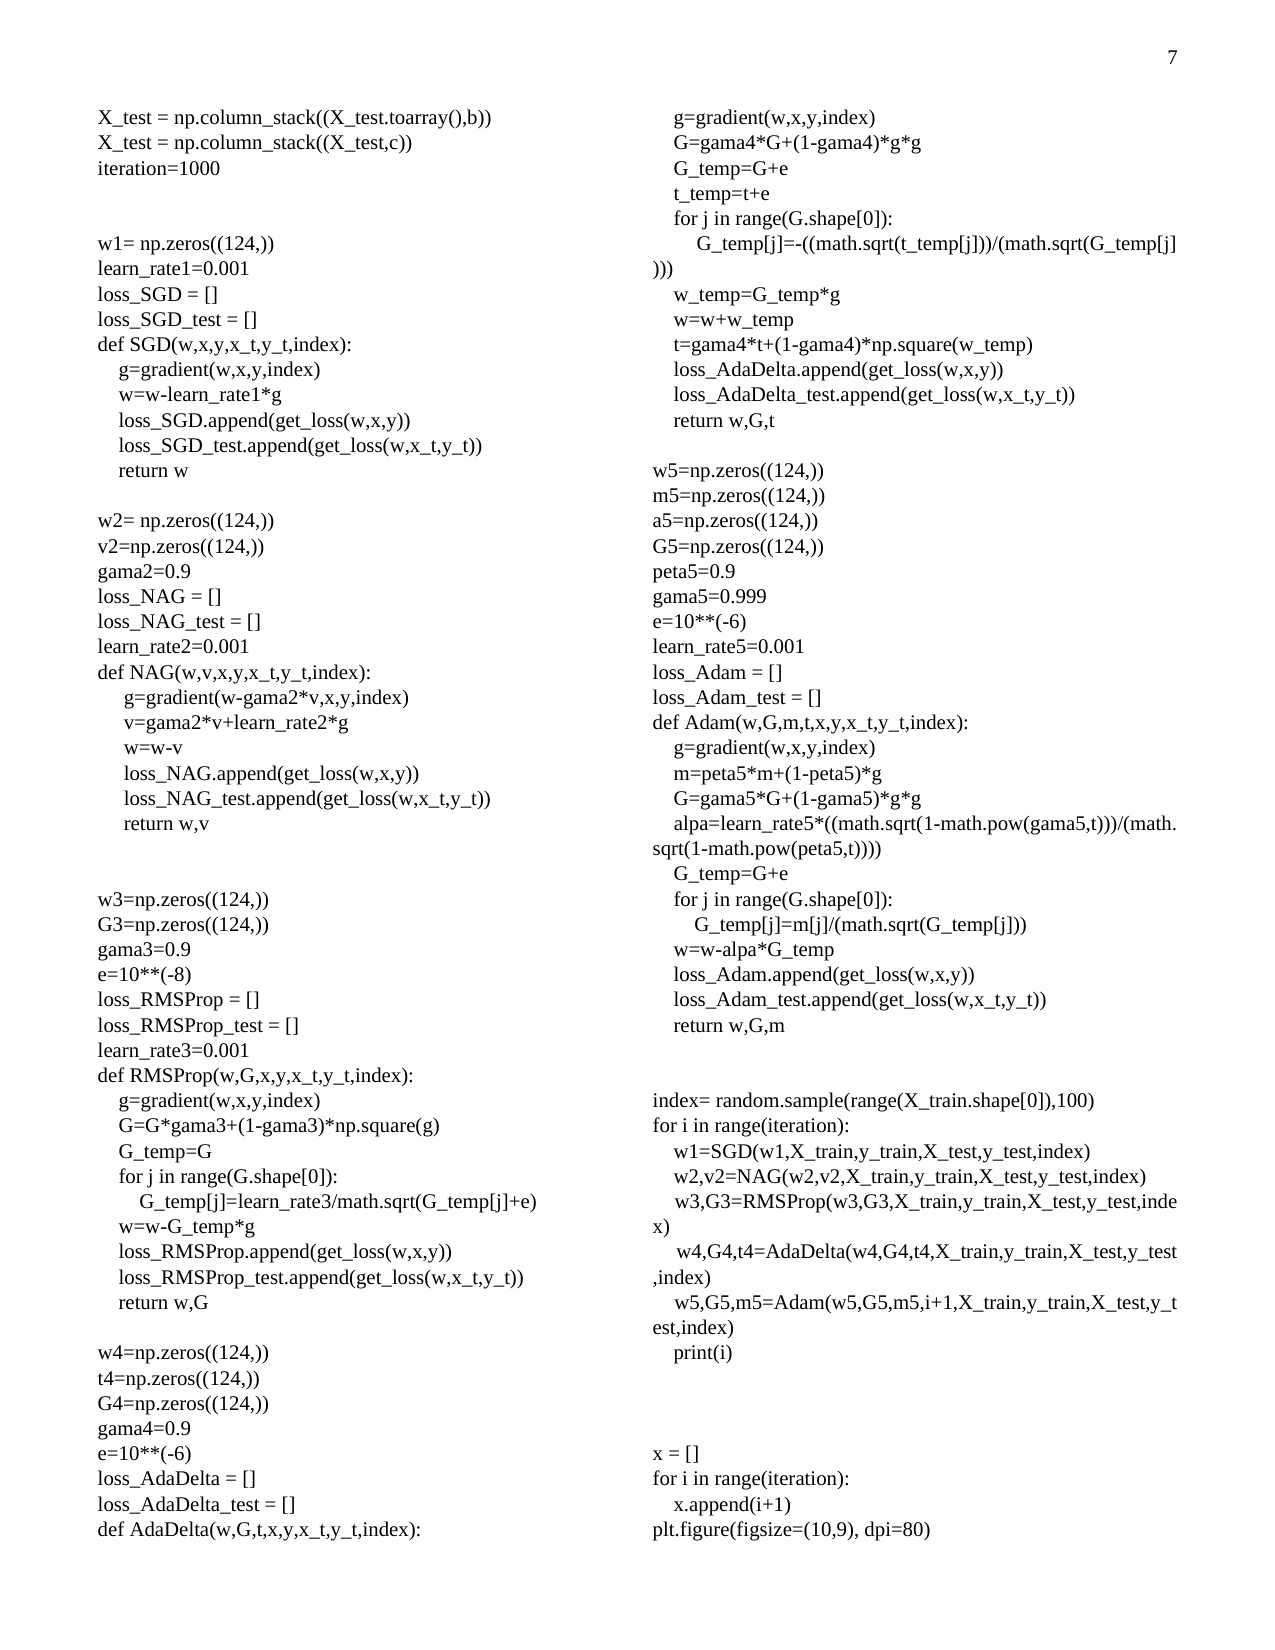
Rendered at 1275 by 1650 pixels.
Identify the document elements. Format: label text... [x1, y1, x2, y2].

text for i in range(iteration): [652, 1113, 1177, 1137]
text loss_Adam = [] [652, 659, 1177, 684]
text w2= np.zeros((124,)) [97, 508, 622, 532]
text gama4=0.9 [97, 1416, 622, 1440]
text e=10**(-6) [97, 1441, 622, 1465]
text loss_AdaDelta = [] [97, 1466, 622, 1490]
text G=G*gama3+(1-gama3)*np.square(g) [97, 1113, 622, 1137]
text w1= np.zeros((124,)) [97, 231, 622, 255]
text learn_rate2=0.001 [97, 634, 622, 658]
text G_temp[j]=-((math.sqrt(t_temp[j]))/(math.sqrt(G_temp[j]))) [652, 231, 1177, 280]
text learn_rate5=0.001 [652, 634, 1177, 658]
text gama2=0.9 [97, 559, 622, 583]
text iteration=1000 [97, 155, 622, 179]
text w5,G5,m5=Adam(w5,G5,m5,i+1,X_train,y_train,X_test,y_test,index) [652, 1290, 1177, 1339]
text gama5=0.999 [652, 584, 1177, 608]
text plt.figure(figsize=(10,9), dpi=80) [652, 1517, 1177, 1541]
text def NAG(w,v,x,y,x_t,y_t,index): [97, 659, 622, 684]
text G4=np.zeros((124,)) [97, 1391, 622, 1415]
text m=peta5*m+(1-peta5)*g [652, 760, 1177, 784]
text t4=np.zeros((124,)) [97, 1365, 622, 1389]
text loss_NAG.append(get_loss(w,x,y)) [97, 760, 622, 784]
text loss_RMSProp = [] [97, 987, 622, 1011]
text w2,v2=NAG(w2,v2,X_train,y_train,X_test,y_test,index) [652, 1164, 1177, 1188]
text g=gradient(w,x,y,index) [652, 105, 1177, 129]
text w=w-G_temp*g [97, 1214, 622, 1238]
text X_test = np.column_stack((X_test.toarray(),b)) [97, 105, 622, 129]
text loss_RMSProp_test.append(get_loss(w,x_t,y_t)) [97, 1264, 622, 1289]
text v2=np.zeros((124,)) [97, 533, 622, 558]
text G_temp[j]=m[j]/(math.sqrt(G_temp[j])) [652, 912, 1177, 936]
text e=10**(-6) [652, 609, 1177, 633]
text def Adam(w,G,m,t,x,y,x_t,y_t,index): [652, 710, 1177, 734]
text def AdaDelta(w,G,t,x,y,x_t,y_t,index): [97, 1517, 622, 1541]
text loss_NAG = [] [97, 584, 622, 608]
text e=10**(-8) [97, 962, 622, 986]
text a5=np.zeros((124,)) [652, 508, 1177, 532]
text G=gama4*G+(1-gama4)*g*g [652, 130, 1177, 154]
text def SGD(w,x,y,x_t,y_t,index): [97, 332, 622, 356]
text gama3=0.9 [97, 937, 622, 961]
text loss_NAG_test = [] [97, 609, 622, 633]
text loss_Adam_test.append(get_loss(w,x_t,y_t)) [652, 987, 1177, 1011]
text w4,G4,t4=AdaDelta(w4,G4,t4,X_train,y_train,X_test,y_test,index) [652, 1239, 1177, 1289]
text g=gradient(w,x,y,index) [652, 735, 1177, 759]
text return w,v [97, 811, 622, 835]
text loss_SGD = [] [97, 281, 622, 306]
text v=gama2*v+learn_rate2*g [97, 710, 622, 734]
text return w,G,t [652, 407, 1177, 432]
text learn_rate1=0.001 [97, 256, 622, 280]
text def RMSProp(w,G,x,y,x_t,y_t,index): [97, 1063, 622, 1087]
text loss_Adam.append(get_loss(w,x,y)) [652, 962, 1177, 986]
text index= random.sample(range(X_train.shape[0]),100) [652, 1088, 1177, 1112]
text loss_Adam_test = [] [652, 685, 1177, 709]
text return w [97, 458, 622, 482]
text loss_SGD.append(get_loss(w,x,y)) [97, 407, 622, 432]
text return w,G [97, 1290, 622, 1314]
text w_temp=G_temp*g [652, 281, 1177, 306]
text G_temp[j]=learn_rate3/math.sqrt(G_temp[j]+e) [97, 1189, 622, 1213]
text x = [] [652, 1441, 1177, 1465]
text print(i) [652, 1340, 1177, 1364]
text loss_AdaDelta_test.append(get_loss(w,x_t,y_t)) [652, 382, 1177, 406]
text peta5=0.9 [652, 559, 1177, 583]
text w1=SGD(w1,X_train,y_train,X_test,y_test,index) [652, 1138, 1177, 1163]
text loss_RMSProp.append(get_loss(w,x,y)) [97, 1239, 622, 1263]
text loss_RMSProp_test = [] [97, 1012, 622, 1037]
text loss_SGD_test = [] [97, 307, 622, 331]
text w3=np.zeros((124,)) [97, 886, 622, 911]
text x.append(i+1) [652, 1491, 1177, 1516]
text w=w-learn_rate1*g [97, 382, 622, 406]
text G_temp=G [97, 1138, 622, 1163]
text alpa=learn_rate5*((math.sqrt(1-math.pow(gama5,t)))/(math.sqrt(1-math.pow(peta5,t)))) [652, 811, 1177, 860]
text w5=np.zeros((124,)) [652, 458, 1177, 482]
text m5=np.zeros((124,)) [652, 483, 1177, 507]
text X_test = np.column_stack((X_test,c)) [97, 130, 622, 154]
text t_temp=t+e [652, 181, 1177, 205]
text w3,G3=RMSProp(w3,G3,X_train,y_train,X_test,y_test,index) [652, 1189, 1177, 1238]
text G_temp=G+e [652, 155, 1177, 179]
text loss_AdaDelta_test = [] [97, 1491, 622, 1516]
text w4=np.zeros((124,)) [97, 1340, 622, 1364]
text g=gradient(w,x,y,index) [97, 357, 622, 381]
text for j in range(G.shape[0]): [97, 1164, 622, 1188]
text G3=np.zeros((124,)) [97, 912, 622, 936]
text for j in range(G.shape[0]): [652, 206, 1177, 230]
text w=w-alpa*G_temp [652, 937, 1177, 961]
text G_temp=G+e [652, 861, 1177, 885]
text g=gradient(w,x,y,index) [97, 1088, 622, 1112]
text for i in range(iteration): [652, 1466, 1177, 1490]
text w=w+w_temp [652, 307, 1177, 331]
text G=gama5*G+(1-gama5)*g*g [652, 786, 1177, 810]
text return w,G,m [652, 1012, 1177, 1037]
text loss_AdaDelta.append(get_loss(w,x,y)) [652, 357, 1177, 381]
text for j in range(G.shape[0]): [652, 886, 1177, 911]
text g=gradient(w-gama2*v,x,y,index) [97, 685, 622, 709]
text loss_NAG_test.append(get_loss(w,x_t,y_t)) [97, 786, 622, 810]
text G5=np.zeros((124,)) [652, 533, 1177, 558]
text loss_SGD_test.append(get_loss(w,x_t,y_t)) [97, 433, 622, 457]
text learn_rate3=0.001 [97, 1038, 622, 1062]
text t=gama4*t+(1-gama4)*np.square(w_temp) [652, 332, 1177, 356]
text w=w-v [97, 735, 622, 759]
